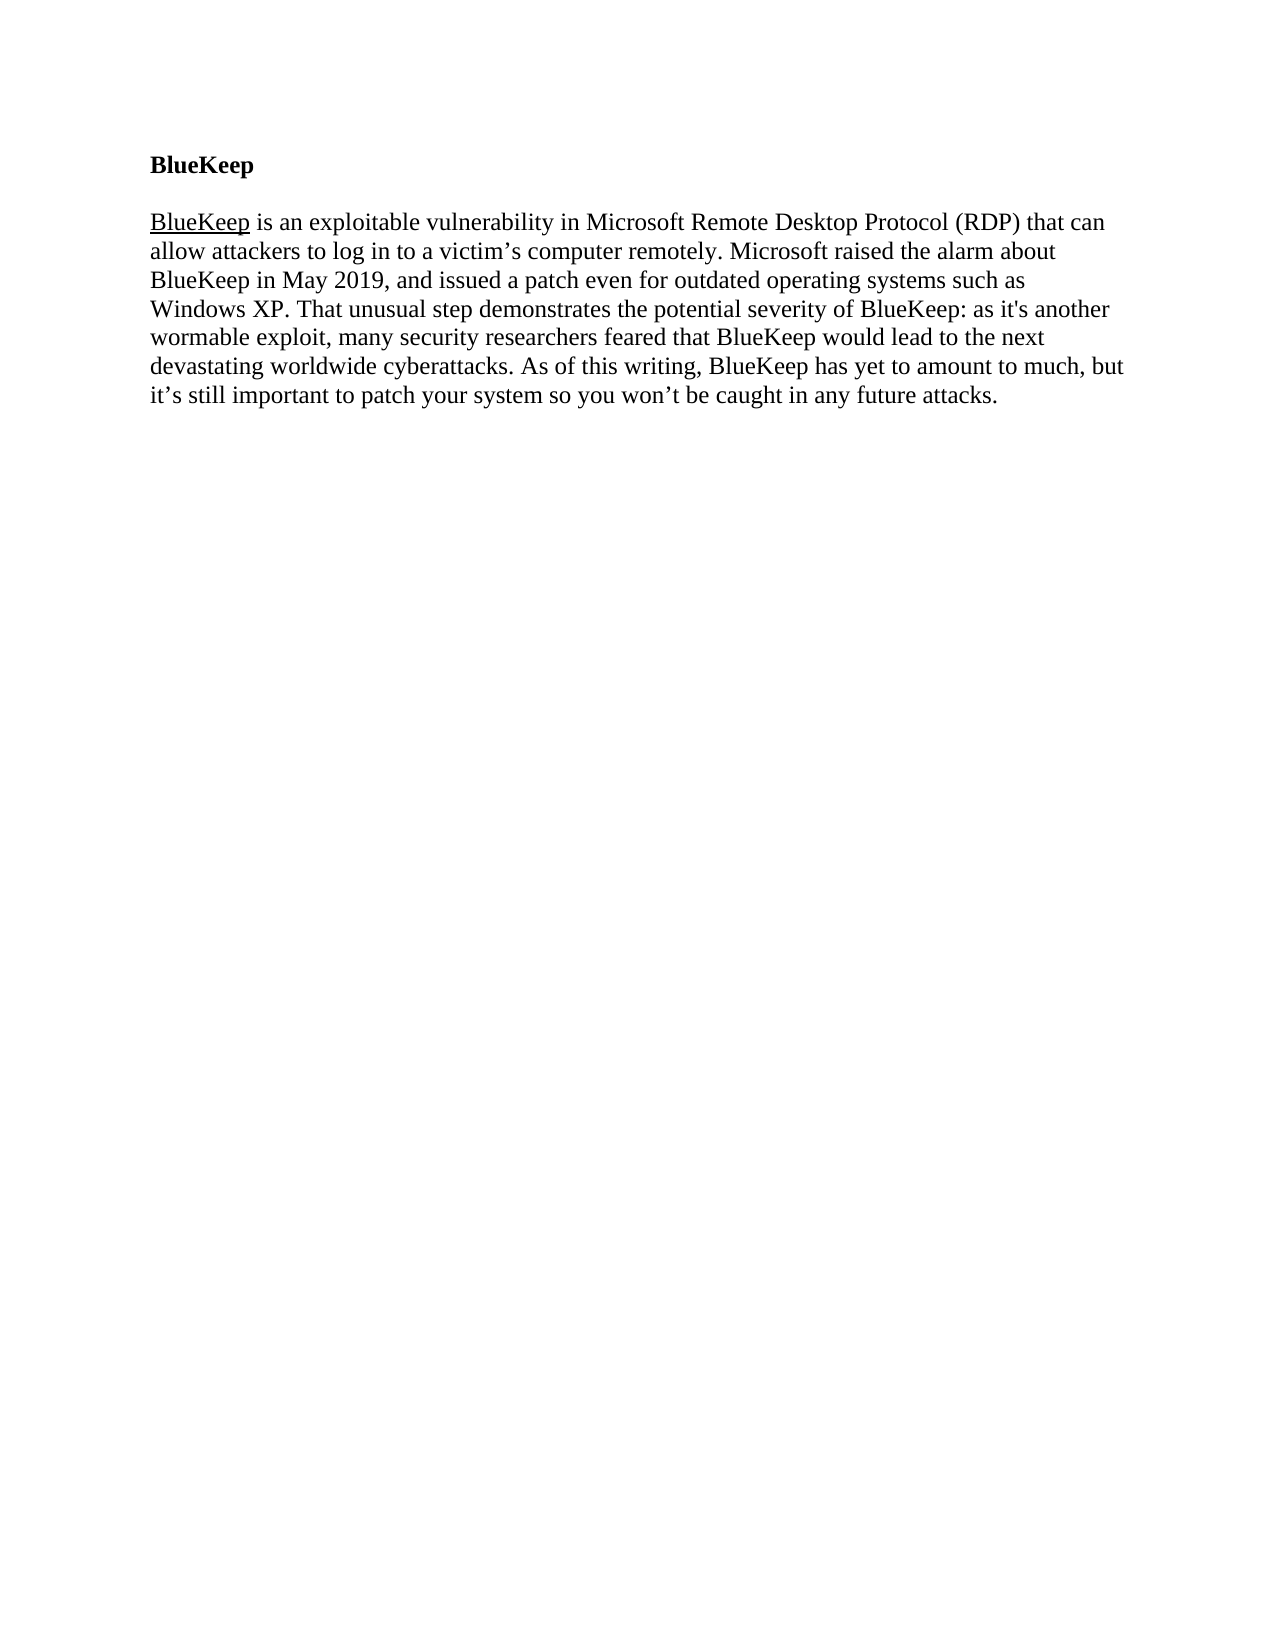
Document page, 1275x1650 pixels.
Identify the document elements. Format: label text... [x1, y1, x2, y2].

text BlueKeep [150, 150, 1125, 179]
text BlueKeep is an exploitable vulnerability in Microsoft Remote Desktop Protocol (RDP) that can allow attackers to log in to a victim’s computer remotely. Microsoft raised the alarm about BlueKeep in May 2019, and issued a patch even for outdated operating systems such as Windows XP. That unusual step demonstrates the potential severity of BlueKeep: as it's another wormable exploit, many security researchers feared that BlueKeep would lead to the next devastating worldwide cyberattacks. As of this writing, BlueKeep has yet to amount to much, but it’s still important to patch your system so you won’t be caught in any future attacks. [150, 207, 1125, 409]
